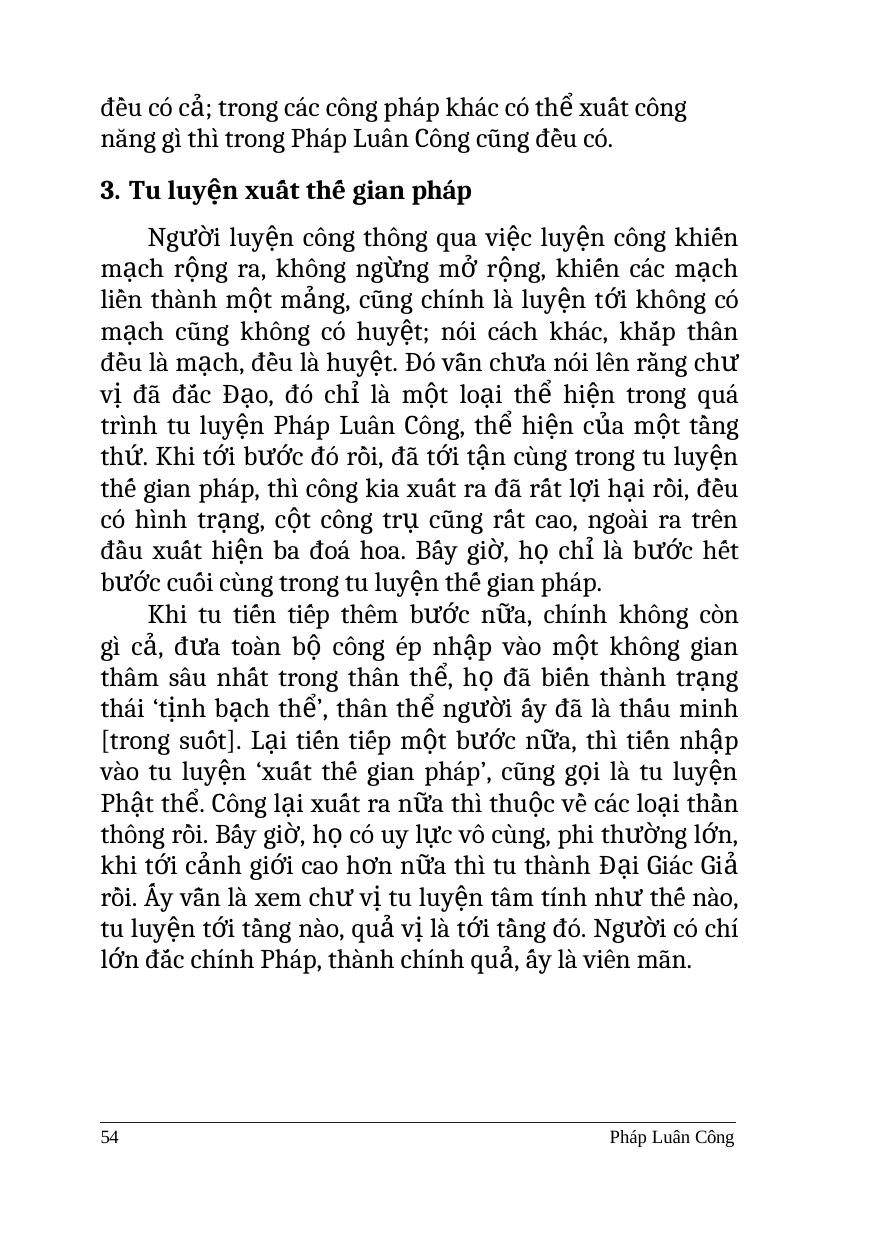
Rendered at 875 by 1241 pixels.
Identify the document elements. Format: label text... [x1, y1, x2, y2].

text Người luyện công thông qua việc luyện công khiến mạch rộng ra, không ngừng mở rộng, khiến các mạch liền thành một mảng, cũng chính là luyện tới không có mạch cũng không có huyệt; nói cách khác, khắp thân đều là mạch, đều là huyệt. Đó vẫn chưa nói lên rằng chư vị đã đắc Đạo, đó chỉ là một loại thể hiện trong quá trình tu luyện Pháp Luân Công, thể hiện của một tầng thứ. Khi tới bước đó rồi, đã tới tận cùng trong tu luyện thế gian pháp, thì công kia xuất ra đã rất lợi hại rồi, đều có hình trạng, cột công trụ cũng rất cao, ngoài ra trên đầu xuất hiện ba đoá hoa. Bấy giờ, họ chỉ là bước hết bước cuối cùng trong tu luyện thế gian pháp. [100, 222, 739, 598]
subtitle Tu luyện xuất thế gian pháp [100, 175, 815, 206]
text Khi tu tiến tiếp thêm bước nữa, chính không còn gì cả, đưa toàn bộ công ép nhập vào một không gian thâm sâu nhất trong thân thể, họ đã biến thành trạng thái ‘tịnh bạch thể’, thân thể người ấy đã là thấu minh [trong suốt]. Lại tiến tiếp một bước nữa, thì tiến nhập vào tu luyện ‘xuất thế gian pháp’, cũng gọi là tu luyện Phật thể. Công lại xuất ra nữa thì thuộc về các loại thần thông rồi. Bấy giờ, họ có uy lực vô cùng, phi thường lớn, khi tới cảnh giới cao hơn nữa thì tu thành Đại Giác Giả rồi. Ấy vẫn là xem chư vị tu luyện tâm tính như thế nào, tu luyện tới tầng nào, quả vị là tới tầng đó. Người có chí lớn đắc chính Pháp, thành chính quả, ấy là viên mãn. [100, 599, 739, 976]
text đều có cả; trong các công pháp khác có thể xuất công năng gì thì trong Pháp Luân Công cũng đều có. [100, 92, 743, 154]
